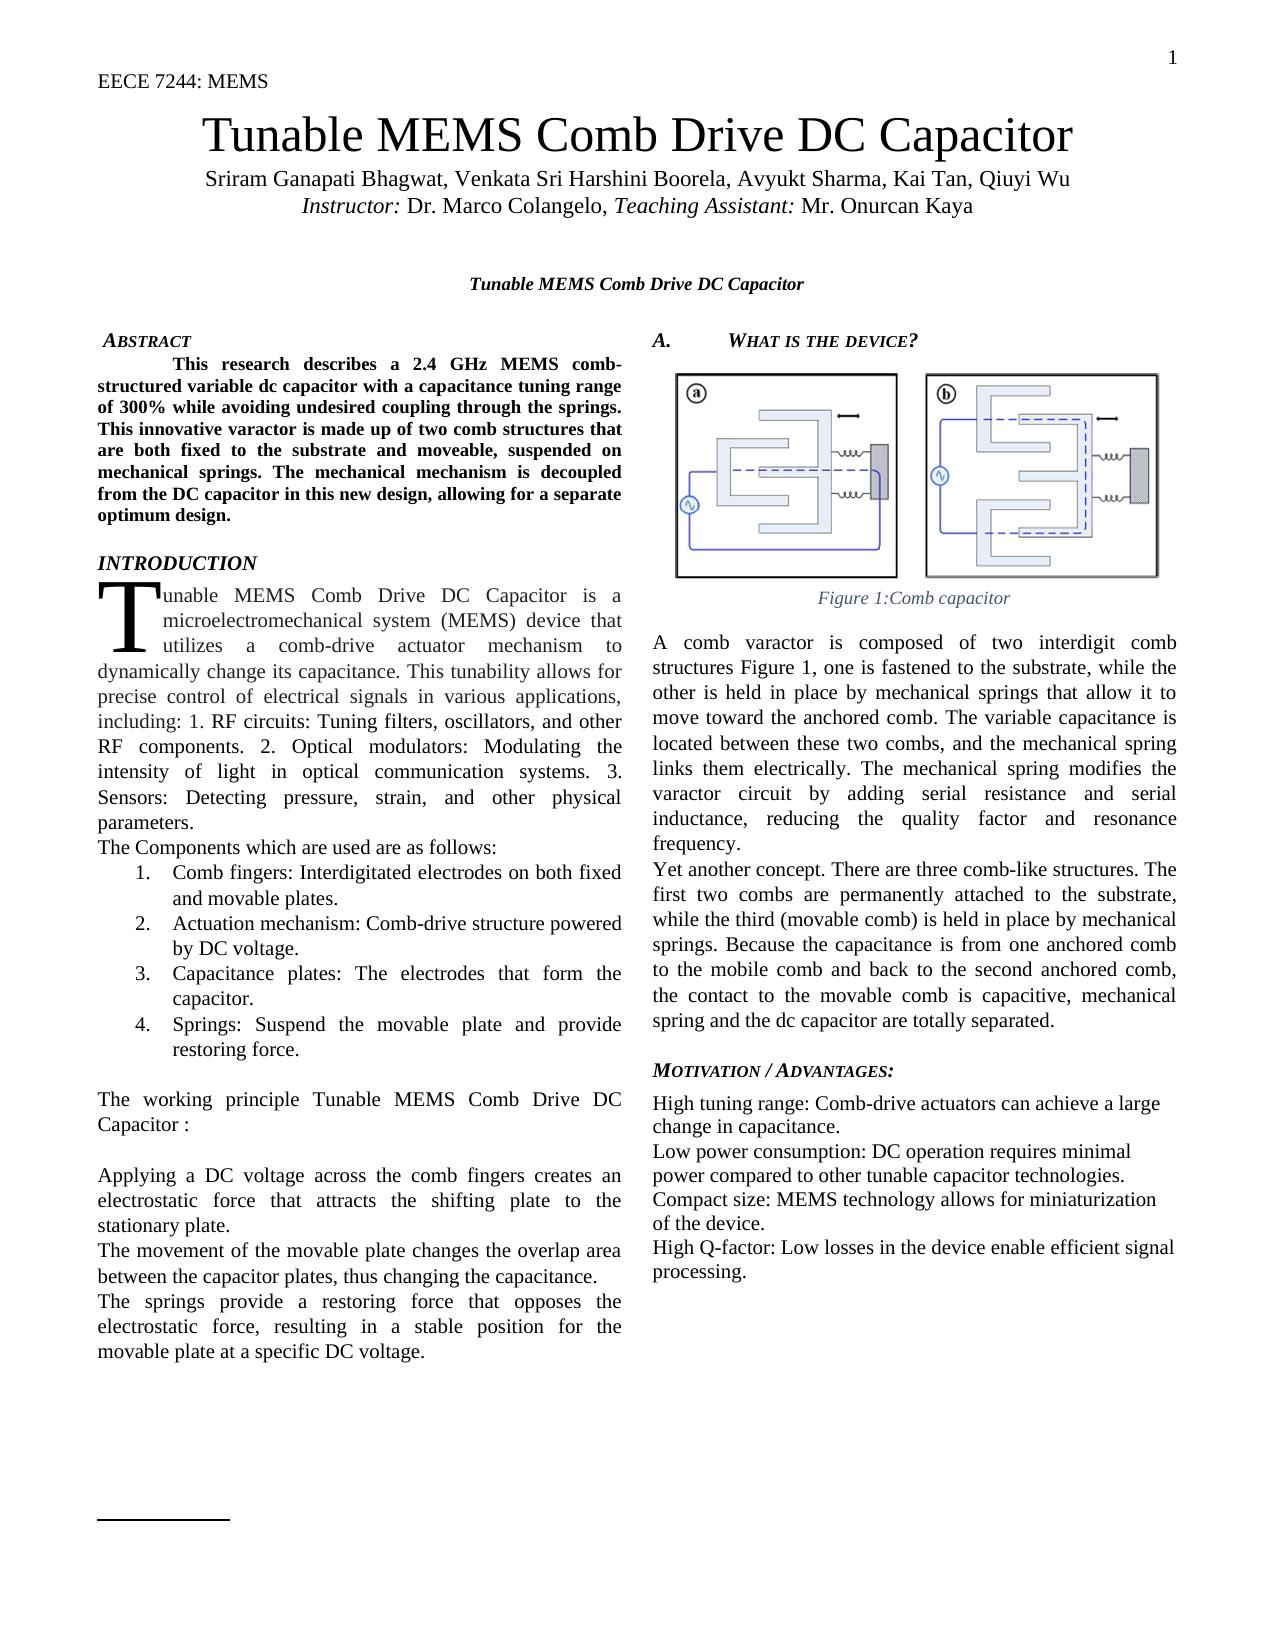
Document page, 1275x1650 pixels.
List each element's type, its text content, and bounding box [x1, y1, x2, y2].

text The springs provide a restoring force that opposes the electrostatic force, resulting in a stable position for the movable plate at a specific DC voltage. [97, 1289, 622, 1363]
list Springs: Suspend the movable plate and provide restoring force. [135, 1011, 622, 1061]
picture [663, 358, 1166, 587]
text Yet another concept. There are three comb-like structures. The first two combs are permanently attached to the substrate, while the third (movable comb) is held in place by mechanical springs. Because the capacitance is from one anchored comb to the mobile comb and back to the second anchored comb, the contact to the movable comb is capacitive, mechanical spring and the dc capacitor are totally separated. [652, 857, 1177, 1032]
text Tunable MEMS Comb Drive DC Capacitor [97, 105, 1177, 162]
text unable MEMS Comb Drive DC Capacitor is a microelectromechanical system (MEMS) device that utilizes a comb-drive actuator mechanism to dynamically change its capacitance. This tunability allows for precise control of electrical signals in various applications, including: 1. RF circuits: Tuning filters, oscillators, and other RF components. 2. Optical modulators: Modulating the intensity of light in optical communication systems. 3. Sensors: Detecting pressure, strain, and other physical parameters. [97, 583, 622, 693]
text Abstract [97, 328, 622, 352]
text The movement of the movable plate changes the overlap area between the capacitor plates, thus changing the capacitance. [97, 1238, 622, 1288]
list Capacitance plates: The electrodes that form the capacitor. [135, 961, 622, 1010]
text The Components which are used are as follows: [97, 835, 622, 859]
subtitle INTRODUCTION [97, 551, 622, 574]
text High tuning range: Comb-drive actuators can achieve a large change in capacitance. [652, 1090, 1177, 1138]
text The working principle Tunable MEMS Comb Drive DC Capacitor : [97, 1087, 622, 1136]
subtitle What is the device? [652, 328, 1177, 352]
list Comb fingers: Interdigitated electrodes on both fixed and movable plates. [135, 860, 622, 909]
list Actuation mechanism: Comb-drive structure powered by DC voltage. [135, 911, 622, 960]
text High Q-factor: Low losses in the device enable efficient signal processing. [652, 1235, 1177, 1283]
text Compact size: MEMS technology allows for miniaturization of the device. [652, 1187, 1177, 1235]
text A comb varactor is composed of two interdigit comb structures Figure 1, one is fastened to the substrate, while the other is held in place by mechanical springs that allow it to move toward the anchored comb. The variable capacitance is located between these two combs, and the mechanical spring links them electrically. The mechanical spring modifies the varactor circuit by adding serial resistance and serial inductance, reducing the quality factor and resonance frequency. [652, 630, 1177, 855]
text Figure 1:Comb capacitor [652, 587, 1177, 609]
subtitle Motivation / Advantages: [652, 1058, 1177, 1082]
text Applying a DC voltage across the comb fingers creates an electrostatic force that attracts the shifting plate to the stationary plate. [97, 1163, 622, 1237]
text Tunable MEMS Comb Drive DC Capacitor [97, 273, 1177, 294]
text Sriram Ganapati Bhagwat, Venkata Sri Harshini Boorela, Avyukt Sharma, Kai Tan, Qiuyi Wu Instructor: Dr. Marco Colangelo, Teaching Assistant: Mr. Onurcan Kaya [97, 165, 1177, 218]
text unable MEMS Comb Drive DC Capacitor is a microelectromechanical system (MEMS) device that utilizes a comb-drive actuator mechanism to dynamically change its capacitance. This tunability allows for precise control of electrical signals in various applications, including: 1. RF circuits: Tuning filters, oscillators, and other RF components. 2. Optical modulators: Modulating the intensity of light in optical communication systems. 3. Sensors: Detecting pressure, strain, and other physical parameters. [97, 694, 622, 834]
text This research describes a 2.4 GHz MEMS comb-structured variable dc capacitor with a capacitance tuning range of 300% while avoiding undesired coupling through the springs. This innovative varactor is made up of two comb structures that are both fixed to the substrate and moveable, suspended on mechanical springs. The mechanical mechanism is decoupled from the DC capacitor in this new design, allowing for a separate optimum design. [97, 353, 622, 526]
text Low power consumption: DC operation requires minimal power compared to other tunable capacitor technologies. [652, 1138, 1177, 1187]
